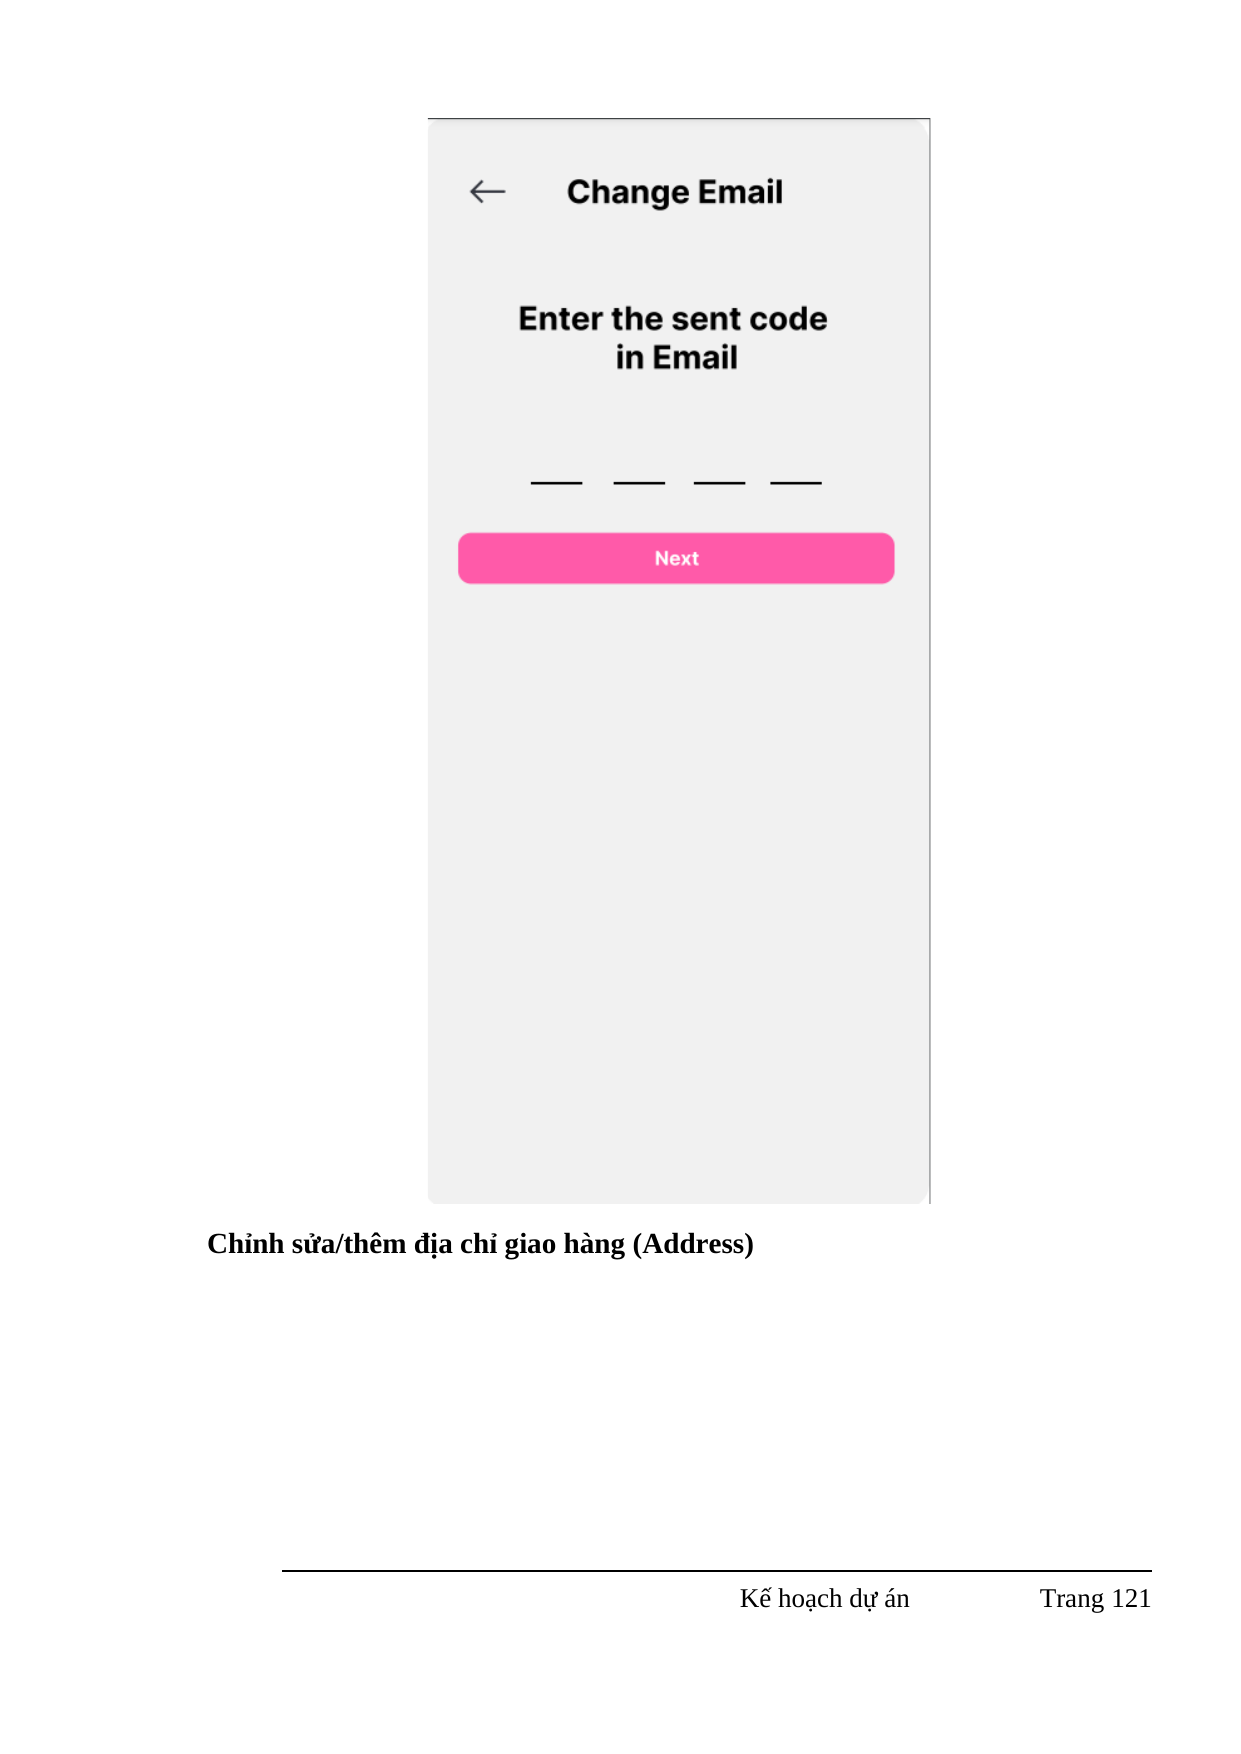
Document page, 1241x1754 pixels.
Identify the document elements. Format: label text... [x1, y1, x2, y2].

text Chỉnh sửa/thêm địa chỉ giao hàng (Address) [207, 1226, 1152, 1260]
picture [427, 118, 931, 1204]
